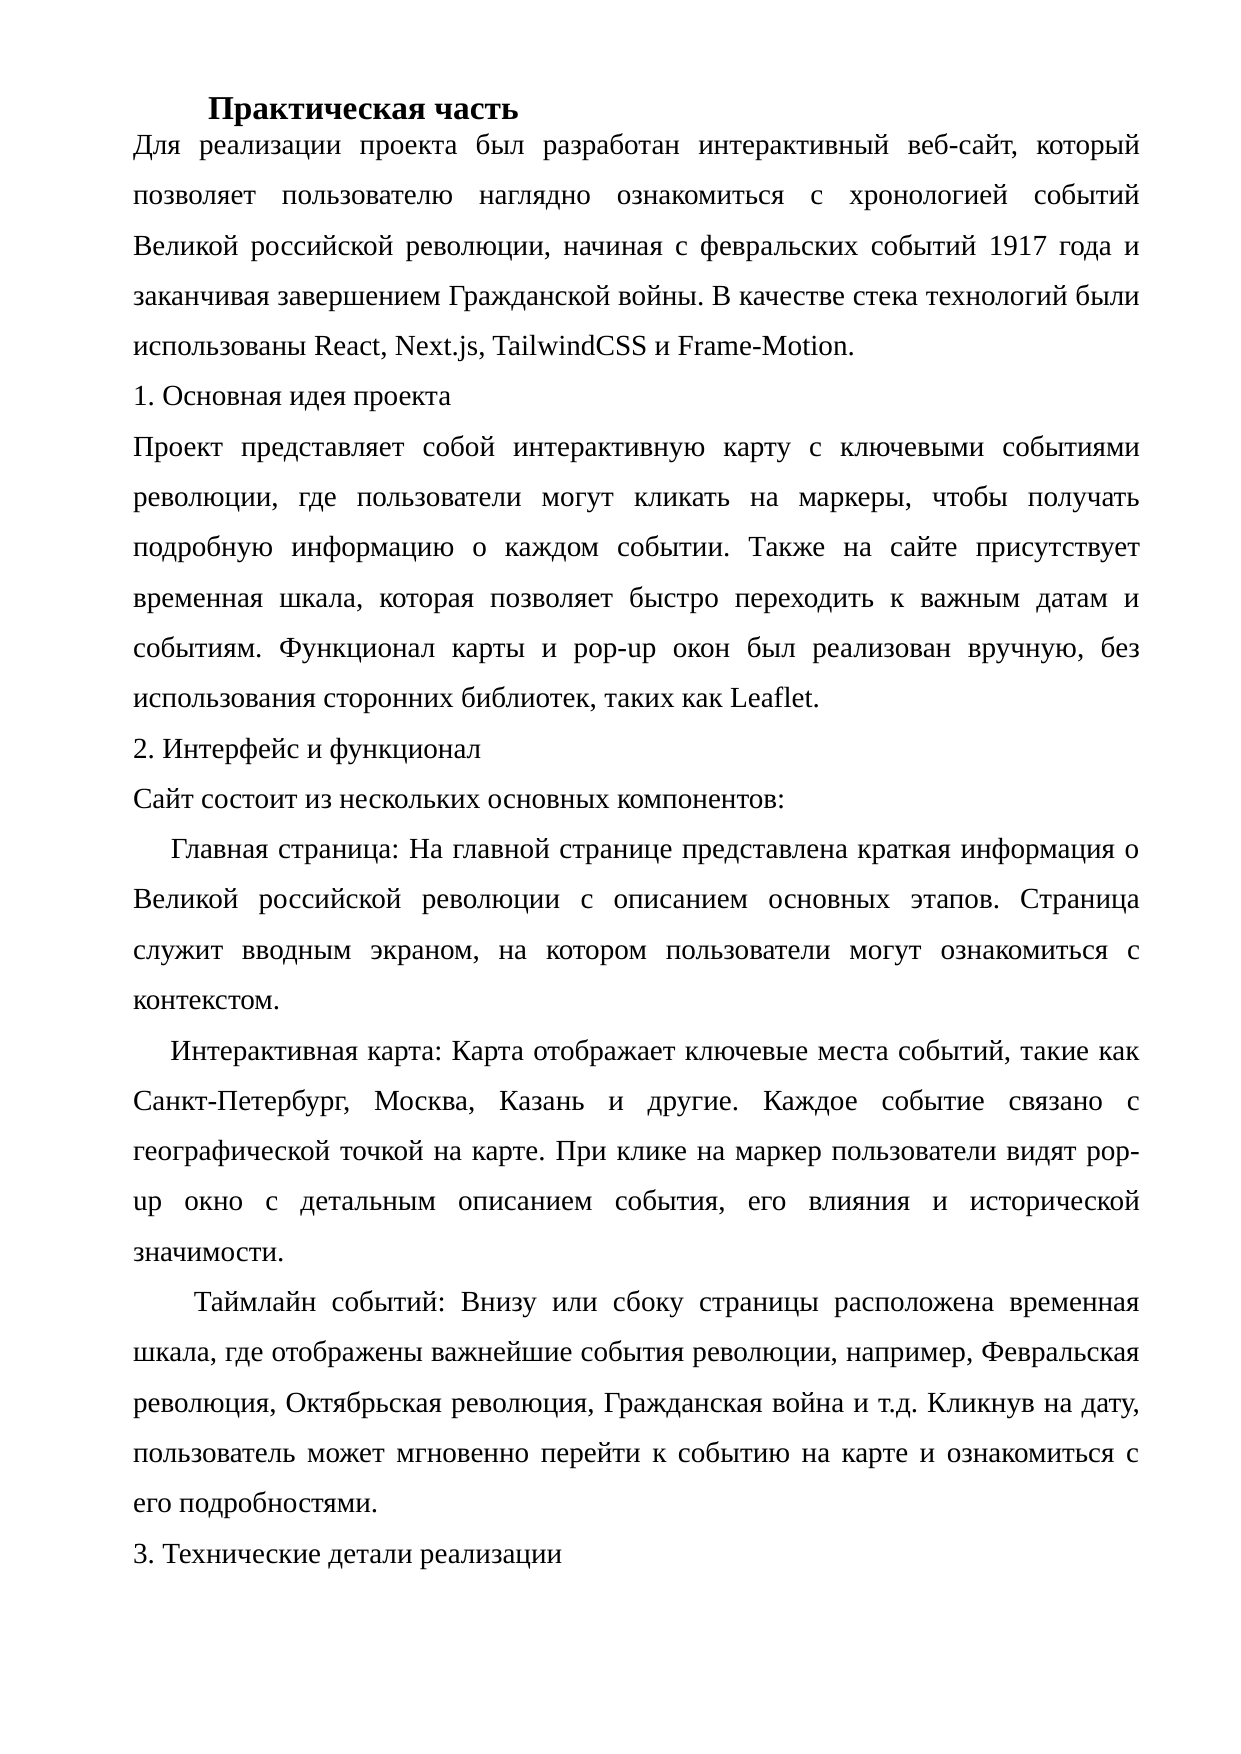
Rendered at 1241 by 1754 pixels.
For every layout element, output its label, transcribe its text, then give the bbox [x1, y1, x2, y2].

subtitle Сайт состоит из нескольких основных компонентов: [133, 781, 1141, 814]
subtitle 1. Основная идея проекта [133, 378, 1141, 412]
subtitle 2. Интерфейс и функционал [133, 731, 1141, 764]
subtitle Практическая часть [133, 89, 1141, 127]
subtitle Проект представляет собой интерактивную карту с ключевыми событиями революции, где пользователи могут кликать на маркеры, чтобы получать подробную информацию о каждом событии. Также на сайте присутствует временная шкала, которая позволяет быстро переходить к важным датам и событиям. Функционал карты и pop-up окон был реализован вручную, без использования сторонних библиотек, таких как Leaflet. [133, 429, 1141, 714]
subtitle Главная страница: На главной странице представлена краткая информация о Великой российской революции с описанием основных этапов. Страница служит вводным экраном, на котором пользователи могут ознакомиться с контекстом. [133, 831, 1141, 1016]
subtitle 3. Технические детали реализации [133, 1536, 1141, 1569]
subtitle Интерактивная карта: Карта отображает ключевые места событий, такие как Санкт-Петербург, Москва, Казань и другие. Каждое событие связано с географической точкой на карте. При клике на маркер пользователи видят pop-up окно с детальным описанием события, его влияния и исторической значимости. [133, 1033, 1141, 1267]
subtitle Для реализации проекта был разработан интерактивный веб-сайт, который позволяет пользователю наглядно ознакомиться с хронологией событий Великой российской революции, начиная с февральских событий 1917 года и заканчивая завершением Гражданской войны. В качестве стека технологий были использованы React, Next.js, TailwindCSS и Frame-Motion. [133, 127, 1141, 362]
subtitle Таймлайн событий: Внизу или сбоку страницы расположена временная шкала, где отображены важнейшие события революции, например, Февральская революция, Октябрьская революция, Гражданская война и т.д. Кликнув на дату, пользователь может мгновенно перейти к событию на карте и ознакомиться с его подробностями. [133, 1284, 1141, 1519]
